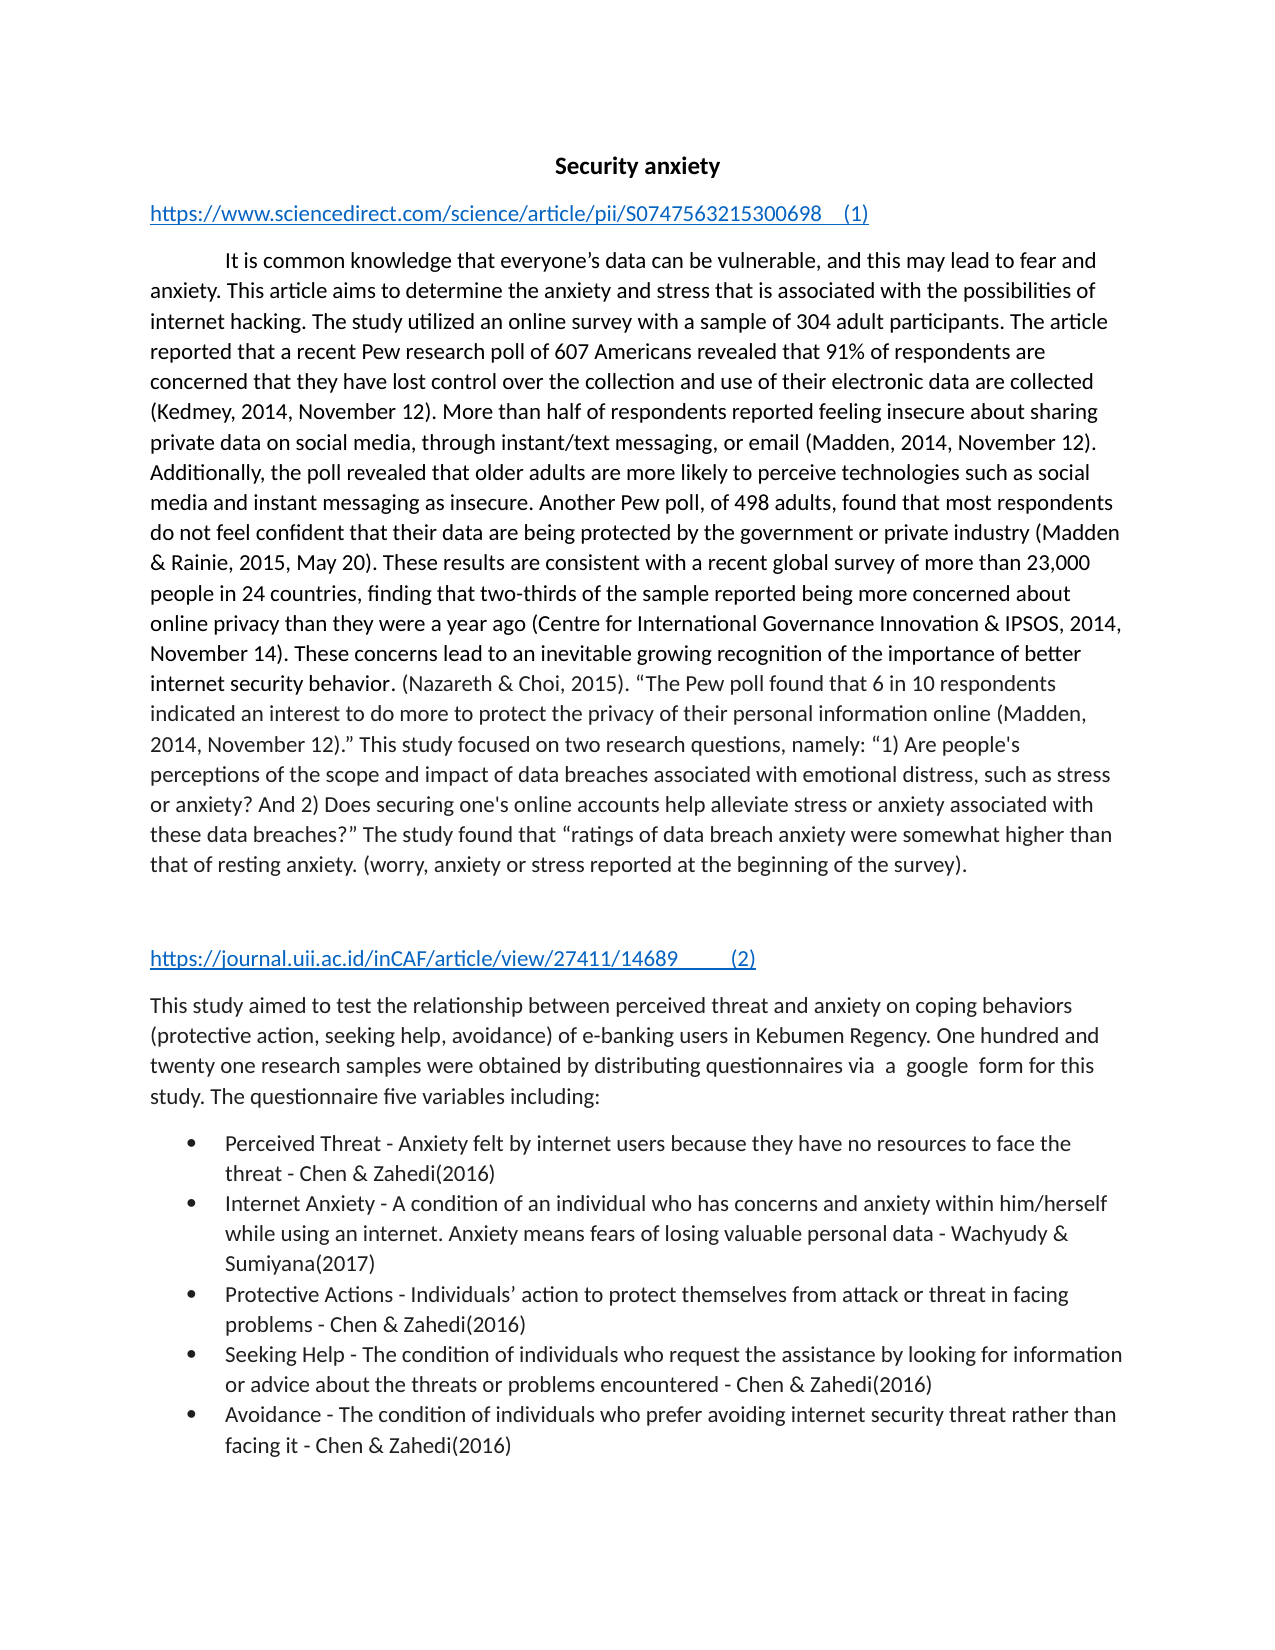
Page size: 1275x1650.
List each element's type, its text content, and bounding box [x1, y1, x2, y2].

list Seeking Help - The condition of individuals who request the assistance by looking for information or advice about the threats or problems encountered - Chen & Zahedi(2016) [187, 1340, 1125, 1398]
text Security anxiety [150, 150, 1125, 181]
text It is common knowledge that everyone’s data can be vulnerable, and this may lead to fear and anxiety. This article aims to determine the anxiety and stress that is associated with the possibilities of internet hacking. The study utilized an online survey with a sample of 304 adult participants. The article reported that a recent Pew research poll of 607 Americans revealed that 91% of respondents are concerned that they have lost control over the collection and use of their electronic data are collected (Kedmey, 2014, November 12). More than half of respondents reported feeling insecure about sharing private data on social media, through instant/text messaging, or email (Madden, 2014, November 12). Additionally, the poll revealed that older adults are more likely to perceive technologies such as social media and instant messaging as insecure. Another Pew poll, of 498 adults, found that most respondents do not feel confident that their data are being protected by the government or private industry (Madden & Rainie, 2015, May 20). These results are consistent with a recent global survey of more than 23,000 people in 24 countries, finding that two-thirds of the sample reported being more concerned about online privacy than they were a year ago (Centre for International Governance Innovation & IPSOS, 2014, November 14). These concerns lead to an inevitable growing recognition of the importance of better internet security behavior. (Nazareth & Choi, 2015). “The Pew poll found that 6 in 10 respondents indicated an interest to do more to protect the privacy of their personal information online (Madden, 2014, November 12).” This study focused on two research questions, namely: “1) Are people's perceptions of the scope and impact of data breaches associated with emotional distress, such as stress or anxiety? And 2) Does securing one's online accounts help alleviate stress or anxiety associated with these data breaches?” The study found that “ratings of data breach anxiety were somewhat higher than that of resting anxiety. (worry, anxiety or stress reported at the beginning of the survey). [150, 246, 1125, 879]
list Internet Anxiety - A condition of an individual who has concerns and anxiety within him/herself while using an internet. Anxiety means fears of losing valuable personal data - Wachyudy & Sumiyana(2017) [187, 1189, 1125, 1278]
text This study aimed to test the relationship between perceived threat and anxiety on coping behaviors (protective action, seeking help, avoidance) of e-banking users in Kebumen Regency. One hundred and twenty one research samples were obtained by distributing questionnaires via a google form for this study. The questionnaire five variables including: [150, 991, 1125, 1110]
list Protective Actions - Individuals’ action to protect themselves from attack or threat in facing problems - Chen & Zahedi(2016) [187, 1280, 1125, 1338]
list Perceived Threat - Anxiety felt by internet users because they have no resources to face the threat - Chen & Zahedi(2016) [187, 1129, 1125, 1187]
text https://www.sciencedirect.com/science/article/pii/S0747563215300698 (1) [150, 199, 1125, 228]
text https://journal.uii.ac.id/inCAF/article/view/27411/14689 (2) [150, 944, 1125, 972]
list Avoidance - The condition of individuals who prefer avoiding internet security threat rather than facing it - Chen & Zahedi(2016) [187, 1401, 1125, 1459]
